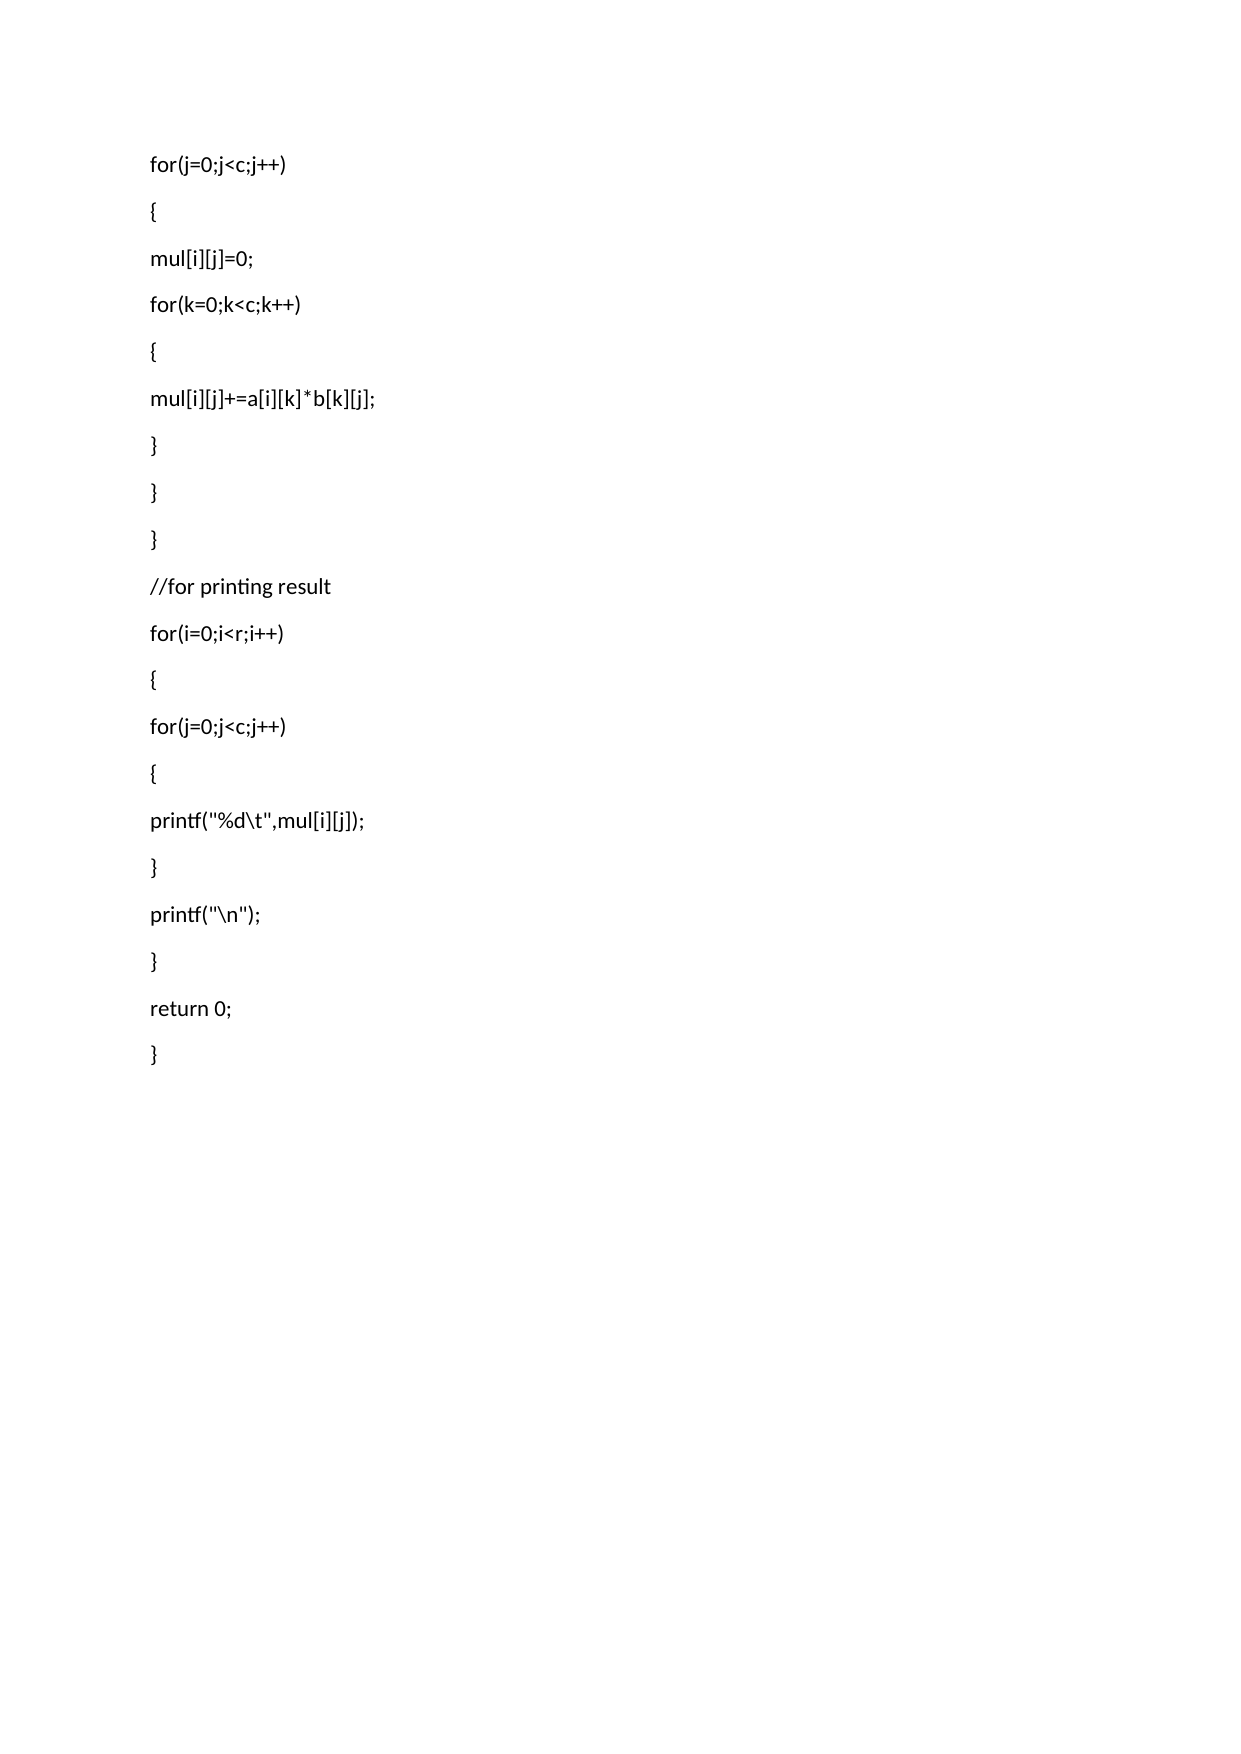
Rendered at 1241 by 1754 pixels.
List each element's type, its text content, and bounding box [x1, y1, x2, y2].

text } [150, 853, 1090, 881]
text mul[i][j]+=a[i][k]*b[k][j]; [150, 384, 1090, 412]
text { [150, 759, 1090, 787]
text } [150, 431, 1090, 459]
text mul[i][j]=0; [150, 244, 1090, 272]
text } [150, 525, 1090, 553]
text printf("\n"); [150, 900, 1090, 928]
text for(j=0;j<c;j++) [150, 712, 1090, 741]
text for(j=0;j<c;j++) [150, 150, 1090, 178]
text { [150, 666, 1090, 694]
text } [150, 1041, 1090, 1069]
text for(i=0;i<r;i++) [150, 619, 1090, 647]
text } [150, 478, 1090, 506]
text { [150, 197, 1090, 225]
text for(k=0;k<c;k++) [150, 291, 1090, 319]
text //for printing result [150, 572, 1090, 600]
text printf("%d\t",mul[i][j]); [150, 806, 1090, 834]
text return 0; [150, 994, 1090, 1022]
text { [150, 337, 1090, 366]
text } [150, 947, 1090, 975]
